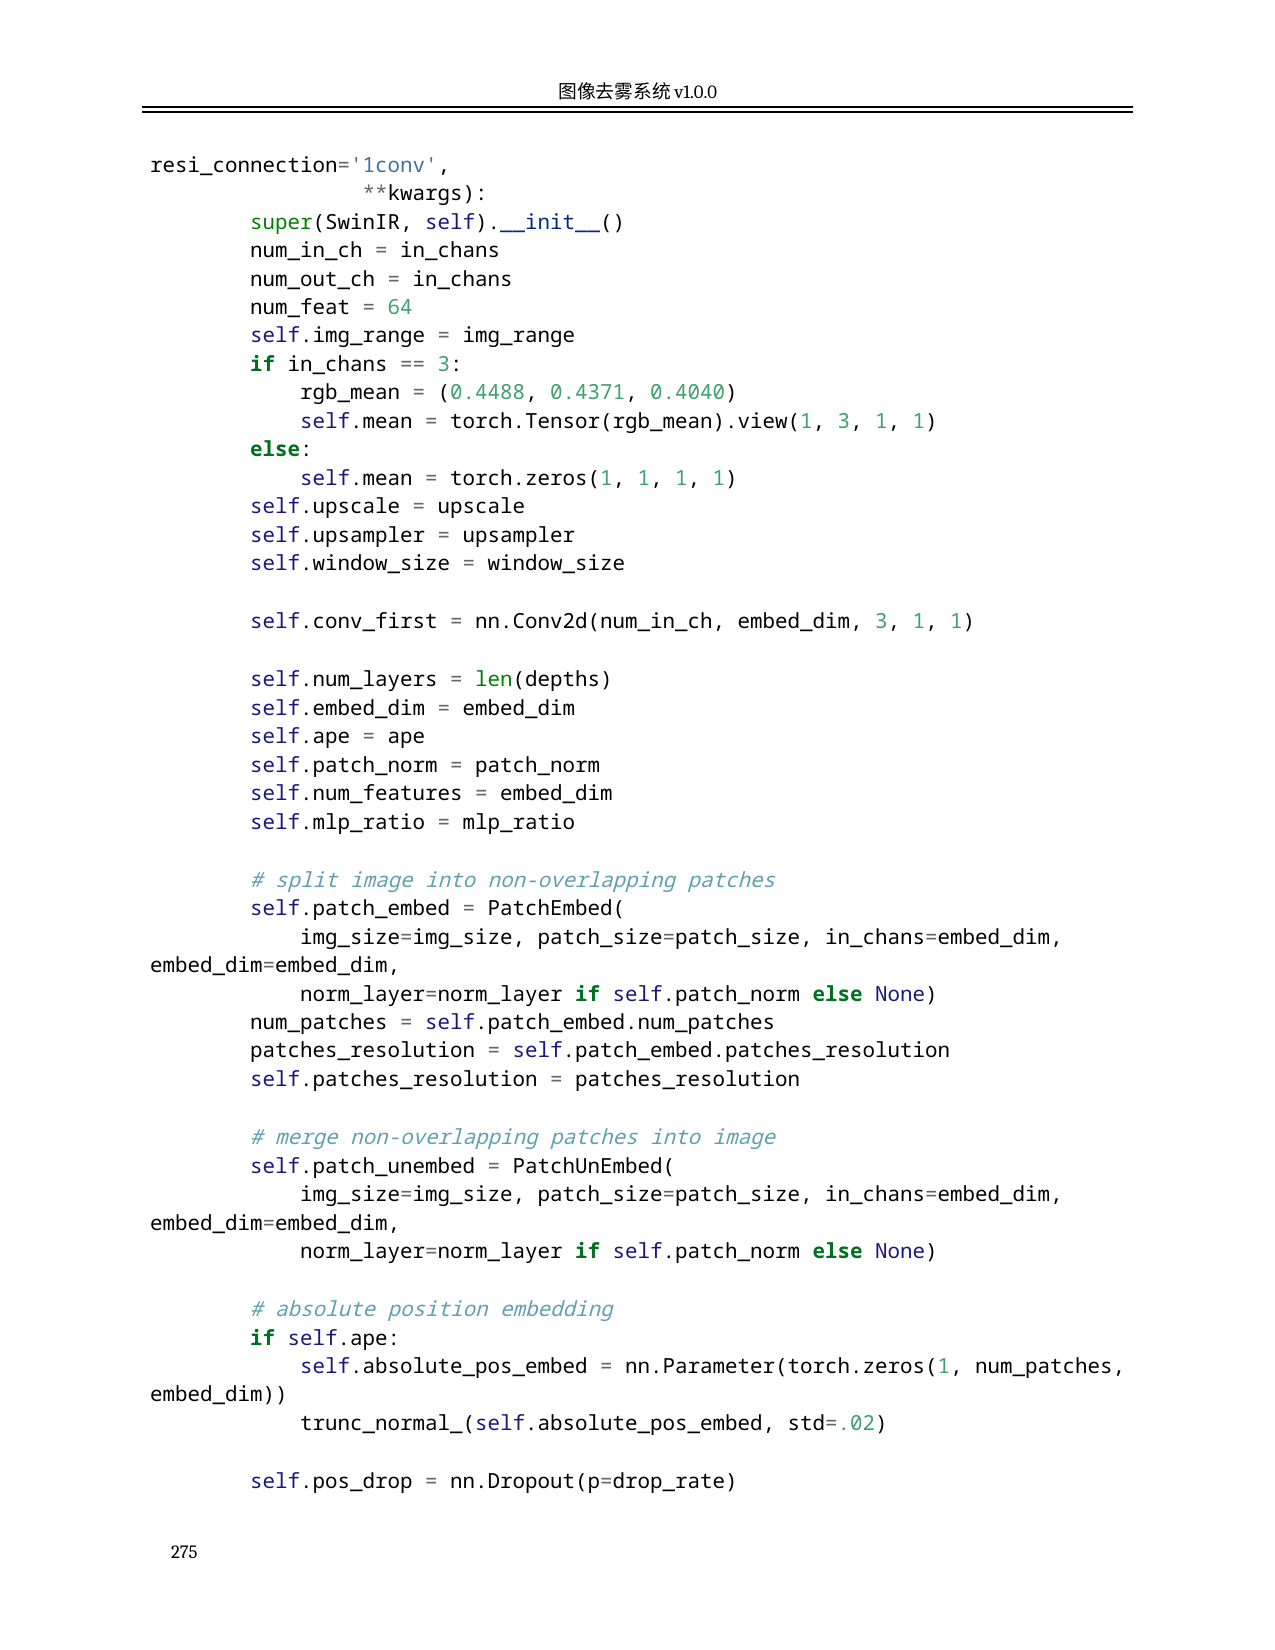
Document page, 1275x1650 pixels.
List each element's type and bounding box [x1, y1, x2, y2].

text [150, 150, 1125, 1495]
